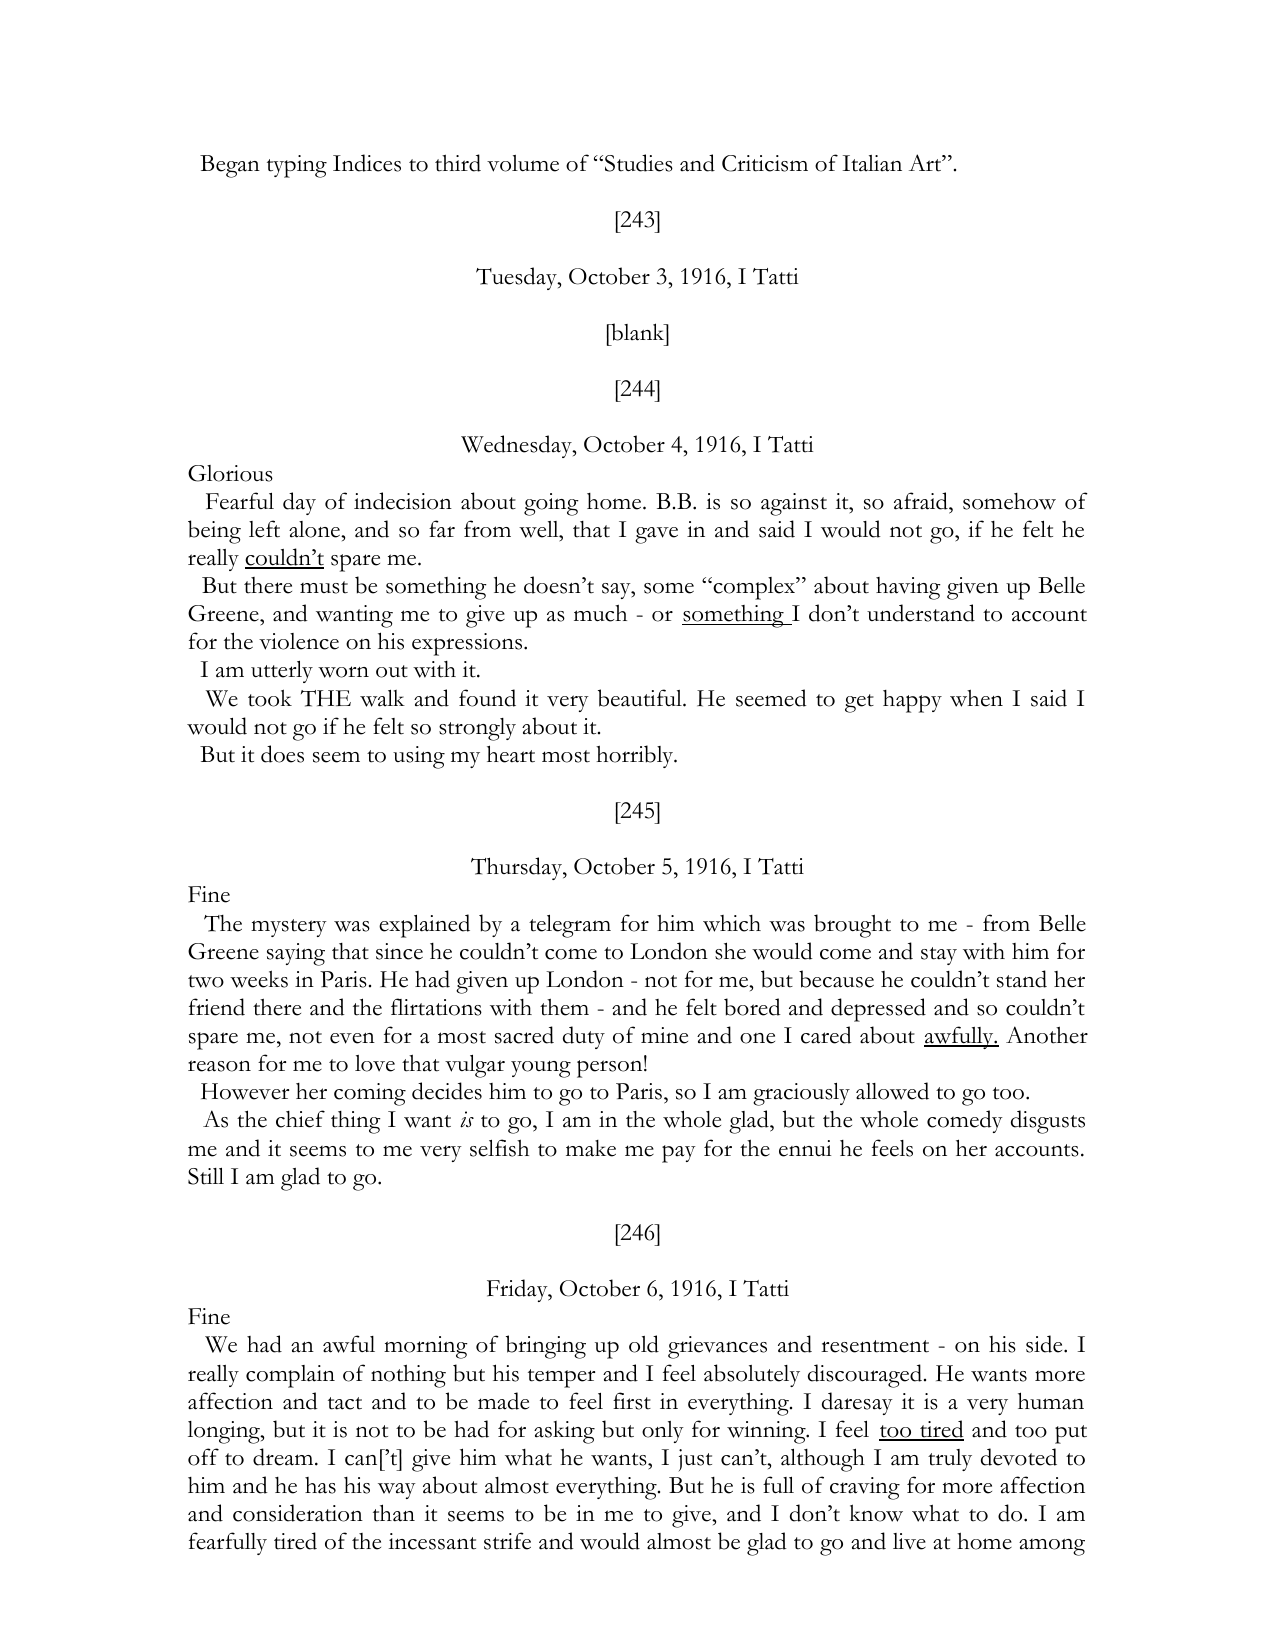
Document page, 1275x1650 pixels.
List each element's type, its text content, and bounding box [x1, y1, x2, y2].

text Began typing Indices to third volume of “Studies and Criticism of Italian Art”. [187, 150, 1087, 178]
text [243] [187, 206, 1087, 234]
text Fine [187, 1303, 1087, 1331]
text Wednesday, October 4, 1916, I Tatti [187, 431, 1087, 459]
text Fearful day of indecision about going home. B.B. is so against it, so afraid, somehow of being left alone, and so far from well, that I gave in and said I would not go, if he felt he really couldn’t spare me. [187, 487, 1087, 572]
text The mystery was explained by a telegram for him which was brought to me - from Belle Greene saying that since he couldn’t come to London she would come and stay with him for two weeks in Paris. He had given up London - not for me, but because he couldn’t stand her friend there and the flirtations with them - and he felt bored and depressed and so couldn’t spare me, not even for a most sacred duty of mine and one I cared about awfully. Another reason for me to love that vulgar young person! [187, 909, 1087, 1078]
text Tuesday, October 3, 1916, I Tatti [187, 262, 1087, 291]
text Friday, October 6, 1916, I Tatti [187, 1275, 1087, 1303]
text But there must be something he doesn’t say, some “complex” about having given up Belle Greene, and wanting me to give up as much - or something I don’t understand to account for the violence on his expressions. [187, 572, 1087, 656]
text I am utterly worn out with it. [187, 656, 1087, 684]
text [245] [187, 797, 1087, 825]
text [246] [187, 1219, 1087, 1247]
text Glorious [187, 459, 1087, 487]
text Fine [187, 881, 1087, 909]
text We took THE walk and found it very beautiful. He seemed to get happy when I said I would not go if he felt so strongly about it. [187, 684, 1087, 741]
text However her coming decides him to go to Paris, so I am graciously allowed to go too. [187, 1078, 1087, 1106]
text [blank] [187, 319, 1087, 347]
text But it does seem to using my heart most horribly. [187, 741, 1087, 769]
text [244] [187, 375, 1087, 403]
text As the chief thing I want is to go, I am in the whole glad, but the whole comedy disgusts me and it seems to me very selfish to make me pay for the ennui he feels on her accounts. Still I am glad to go. [187, 1106, 1087, 1191]
text Thursday, October 5, 1916, I Tatti [187, 853, 1087, 881]
